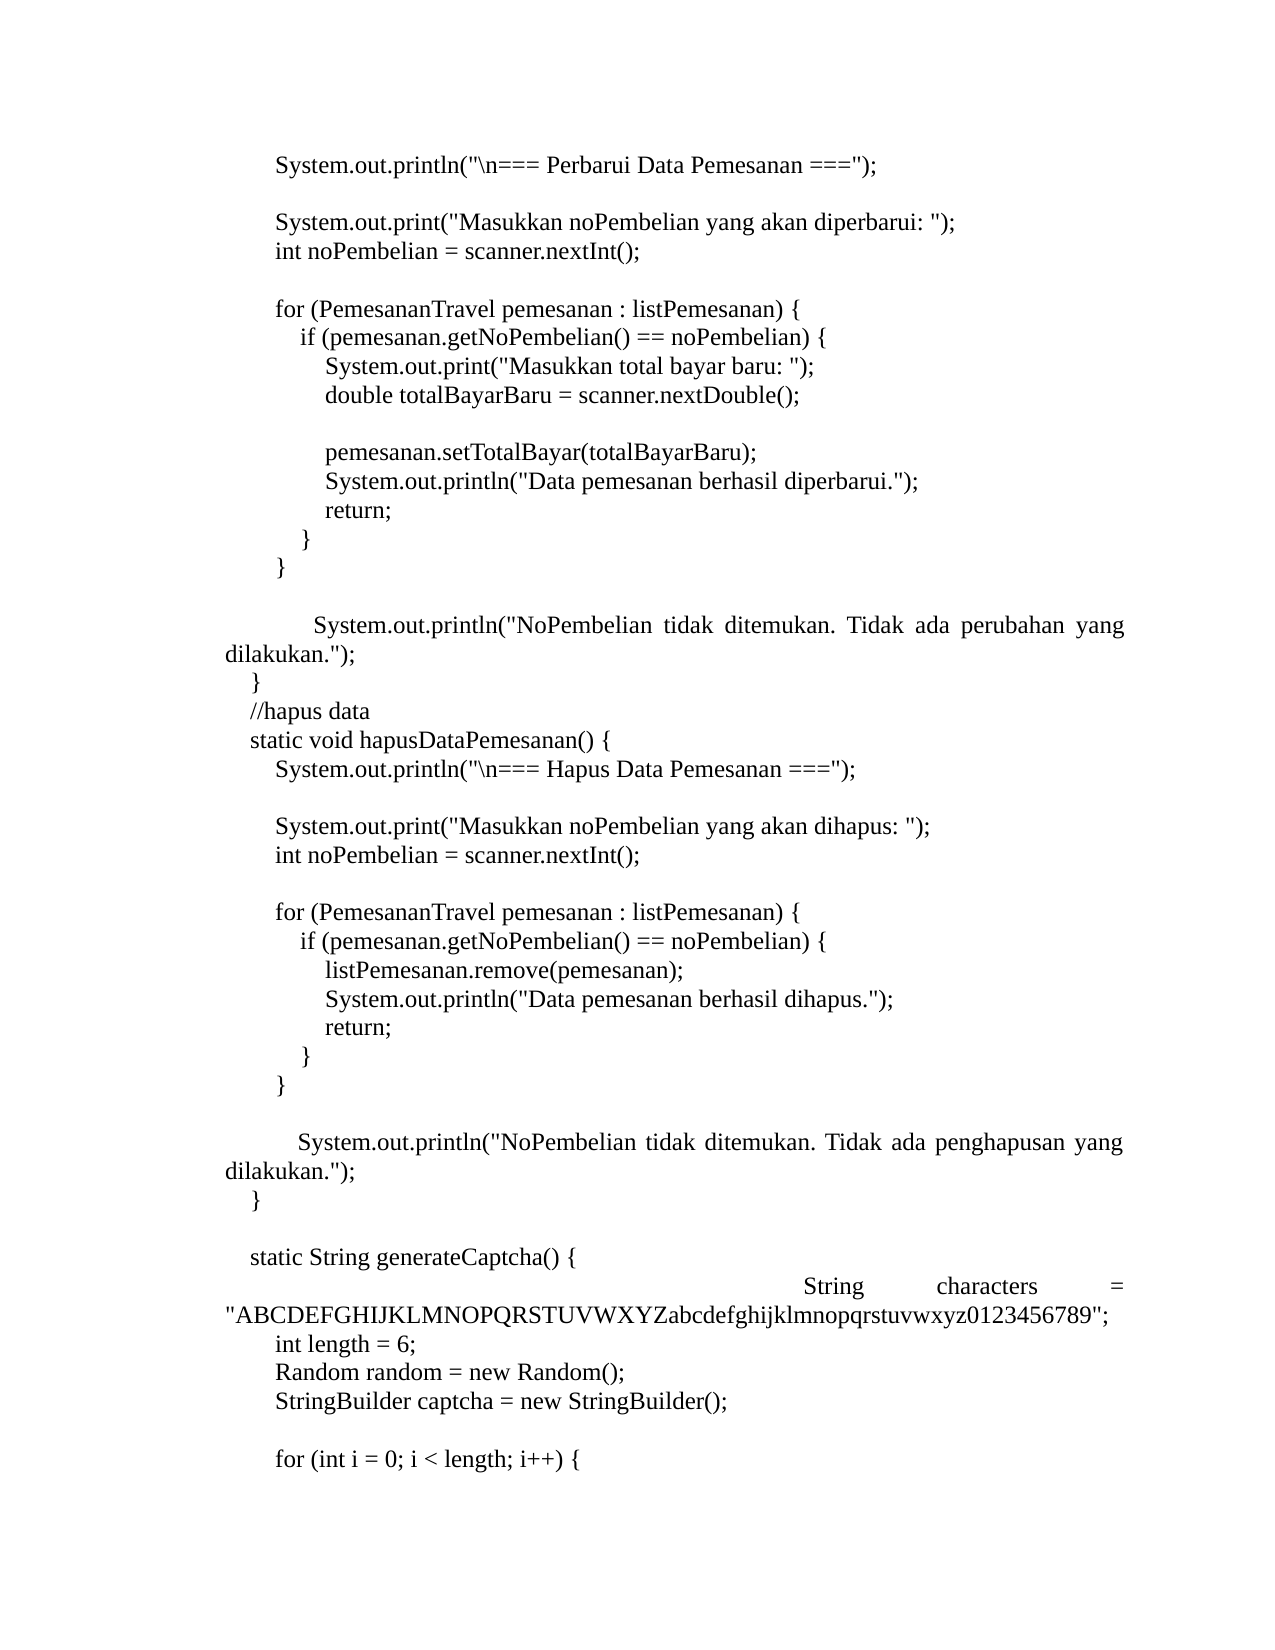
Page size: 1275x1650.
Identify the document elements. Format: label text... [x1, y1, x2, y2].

list System.out.println("Data pemesanan berhasil dihapus."); [225, 984, 1125, 1012]
list //hapus data [225, 696, 1125, 725]
list String characters = "ABCDEFGHIJKLMNOPQRSTUVWXYZabcdefghijklmnopqrstuvwxyz0123456789"; [225, 1271, 1125, 1329]
list } [225, 1185, 1125, 1214]
list Random random = new Random(); [225, 1357, 1125, 1386]
list if (pemesanan.getNoPembelian() == noPembelian) { [225, 322, 1125, 351]
list listPemesanan.remove(pemesanan); [225, 955, 1125, 984]
list return; [225, 1012, 1125, 1041]
list int noPembelian = scanner.nextInt(); [225, 840, 1125, 869]
list } [225, 1070, 1125, 1099]
list System.out.print("Masukkan noPembelian yang akan dihapus: "); [225, 811, 1125, 840]
list System.out.print("Masukkan noPembelian yang akan diperbarui: "); [225, 207, 1125, 236]
list StringBuilder captcha = new StringBuilder(); [225, 1386, 1125, 1415]
list System.out.println("\n=== Perbarui Data Pemesanan ==="); [225, 150, 1125, 179]
list System.out.print("Masukkan total bayar baru: "); [225, 351, 1125, 380]
list for (PemesananTravel pemesanan : listPemesanan) { [225, 897, 1125, 926]
list System.out.println("Data pemesanan berhasil diperbarui."); [225, 466, 1125, 495]
list for (PemesananTravel pemesanan : listPemesanan) { [225, 294, 1125, 322]
list double totalBayarBaru = scanner.nextDouble(); [225, 380, 1125, 409]
list System.out.println("NoPembelian tidak ditemukan. Tidak ada penghapusan yang dilakukan."); [225, 1127, 1125, 1185]
list int length = 6; [225, 1329, 1125, 1357]
list pemesanan.setTotalBayar(totalBayarBaru); [225, 437, 1125, 466]
list } [225, 1041, 1125, 1070]
list static String generateCaptcha() { [225, 1242, 1125, 1271]
list if (pemesanan.getNoPembelian() == noPembelian) { [225, 926, 1125, 955]
list } [225, 524, 1125, 552]
list System.out.println("NoPembelian tidak ditemukan. Tidak ada perubahan yang dilakukan."); [225, 610, 1125, 667]
list System.out.println("\n=== Hapus Data Pemesanan ==="); [225, 754, 1125, 782]
list return; [225, 495, 1125, 524]
list } [225, 552, 1125, 581]
list for (int i = 0; i < length; i++) { [225, 1444, 1125, 1472]
list int noPembelian = scanner.nextInt(); [225, 236, 1125, 265]
list } [225, 667, 1125, 696]
list static void hapusDataPemesanan() { [225, 725, 1125, 754]
